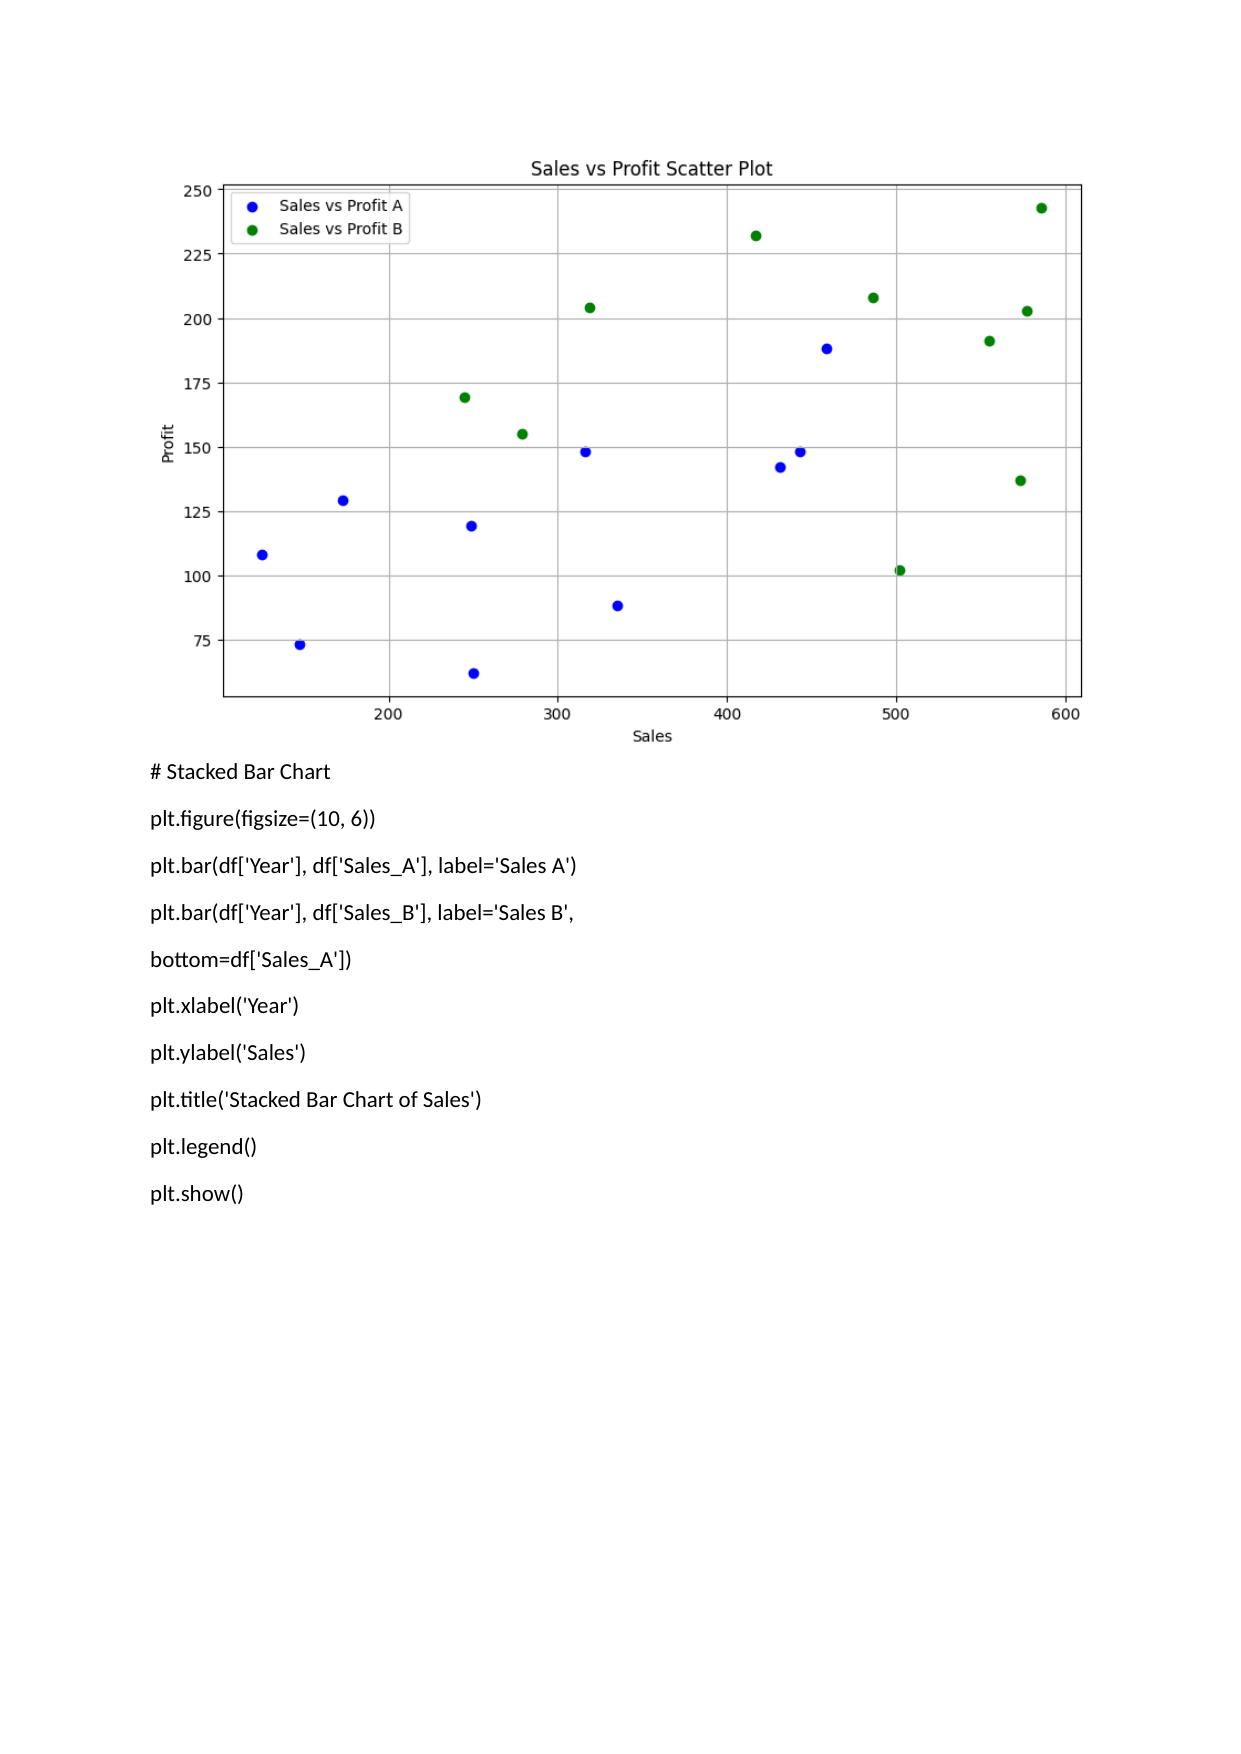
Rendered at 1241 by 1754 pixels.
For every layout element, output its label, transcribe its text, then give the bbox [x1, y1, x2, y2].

text plt.ylabel('Sales') [150, 1038, 1090, 1066]
text plt.title('Stacked Bar Chart of Sales') [150, 1085, 1090, 1113]
text plt.show() [150, 1179, 1090, 1207]
text bottom=df['Sales_A']) [150, 945, 1090, 973]
text plt.xlabel('Year') [150, 992, 1090, 1019]
text plt.bar(df['Year'], df['Sales_B'], label='Sales B', [150, 898, 1090, 926]
text plt.figure(figsize=(10, 6)) [150, 804, 1090, 832]
text plt.legend() [150, 1132, 1090, 1160]
picture [150, 150, 1091, 755]
text plt.bar(df['Year'], df['Sales_A'], label='Sales A') [150, 851, 1090, 879]
text # Stacked Bar Chart [150, 755, 1090, 785]
